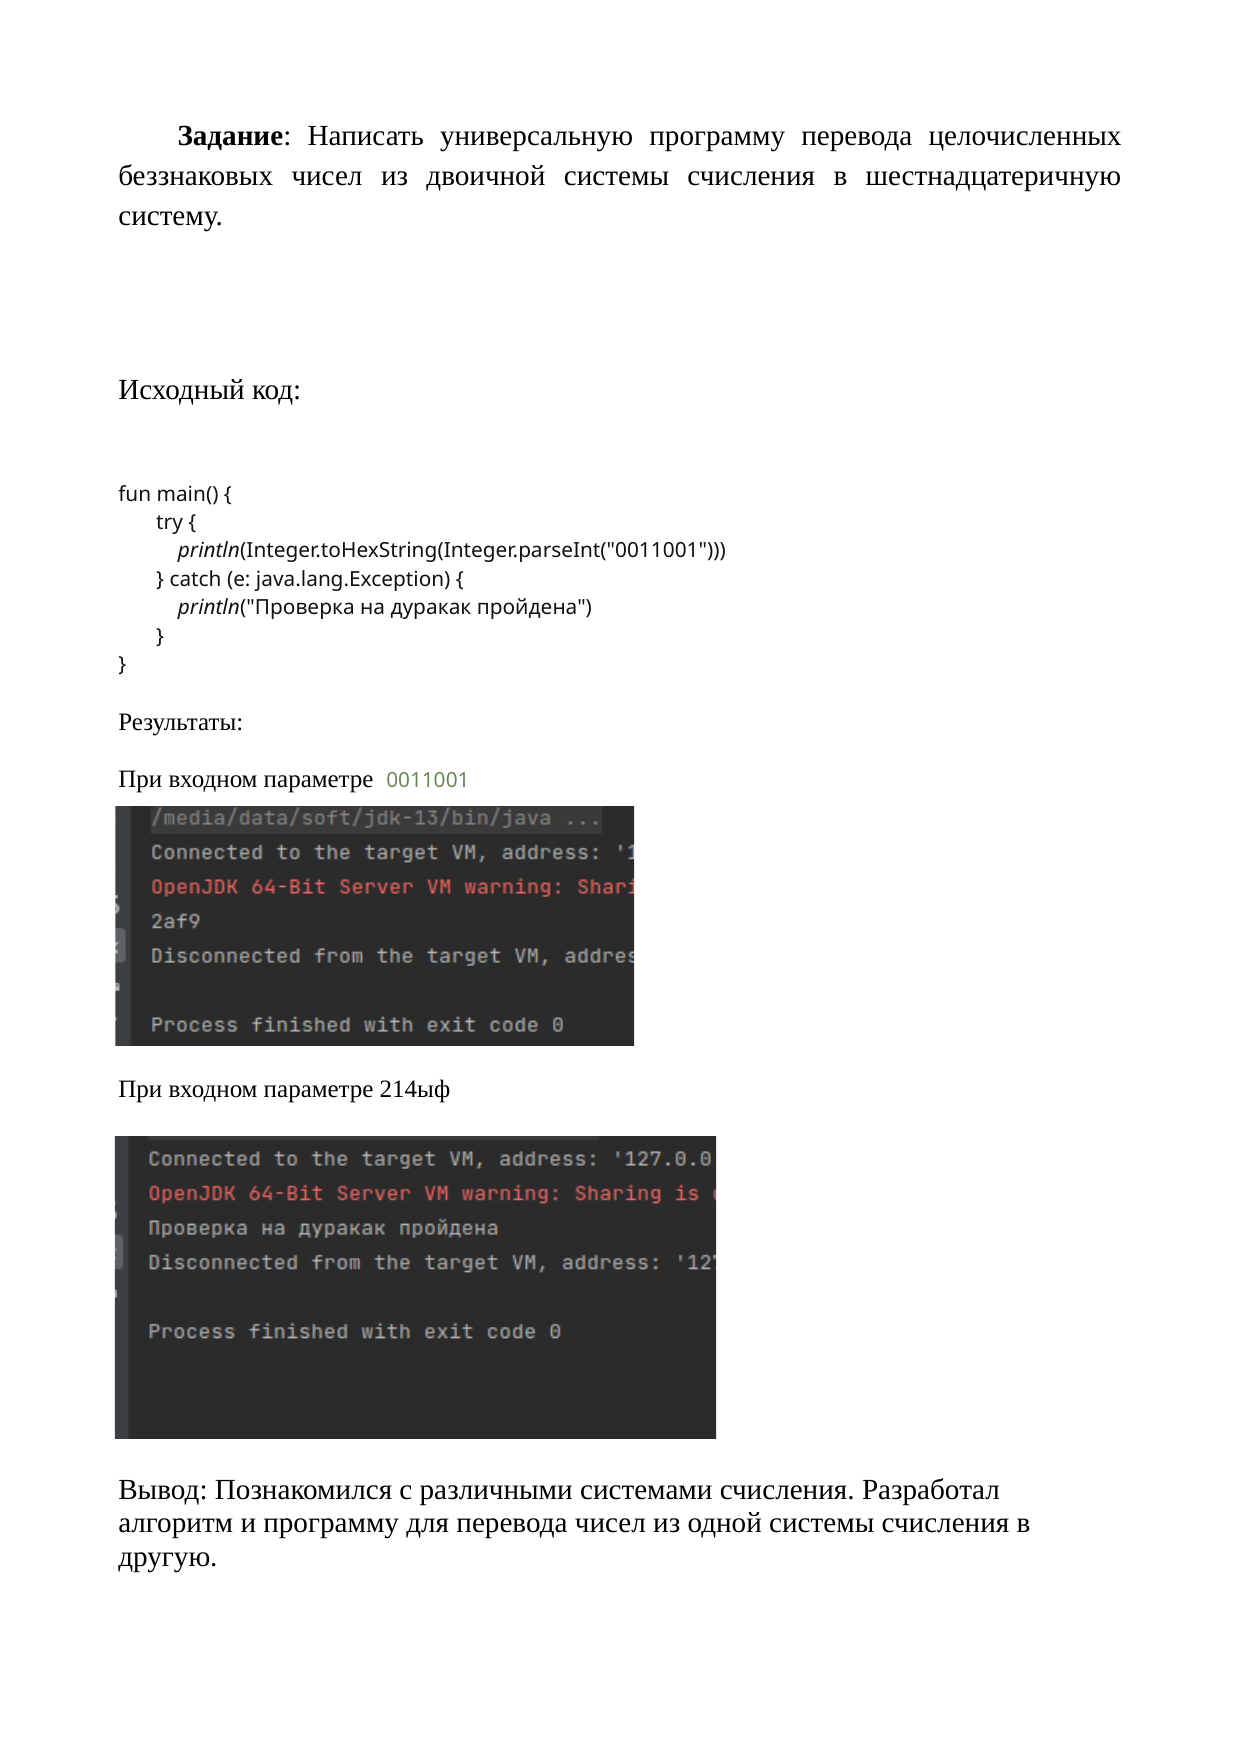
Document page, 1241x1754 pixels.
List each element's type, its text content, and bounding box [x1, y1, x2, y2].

text Задание: Написать универсальную программу перевода целочисленных беззнаковых чисел из двоичной системы счисления в шестнадцатеричную систему. [118, 118, 1122, 232]
text Результаты: [118, 707, 1122, 735]
picture [115, 806, 635, 1046]
text При входном параметре 214ыф [118, 1074, 1122, 1103]
text fun main() { try { println(Integer.toHexString(Integer.parseInt("0011001"))) } catch (e: java.lang.Exception) { println("Проверка на дуракак пройдена") } } [118, 479, 1122, 707]
text При входном параметре 0011001 [118, 764, 1122, 793]
text Исходный код: [118, 372, 1122, 406]
picture [114, 1136, 717, 1439]
